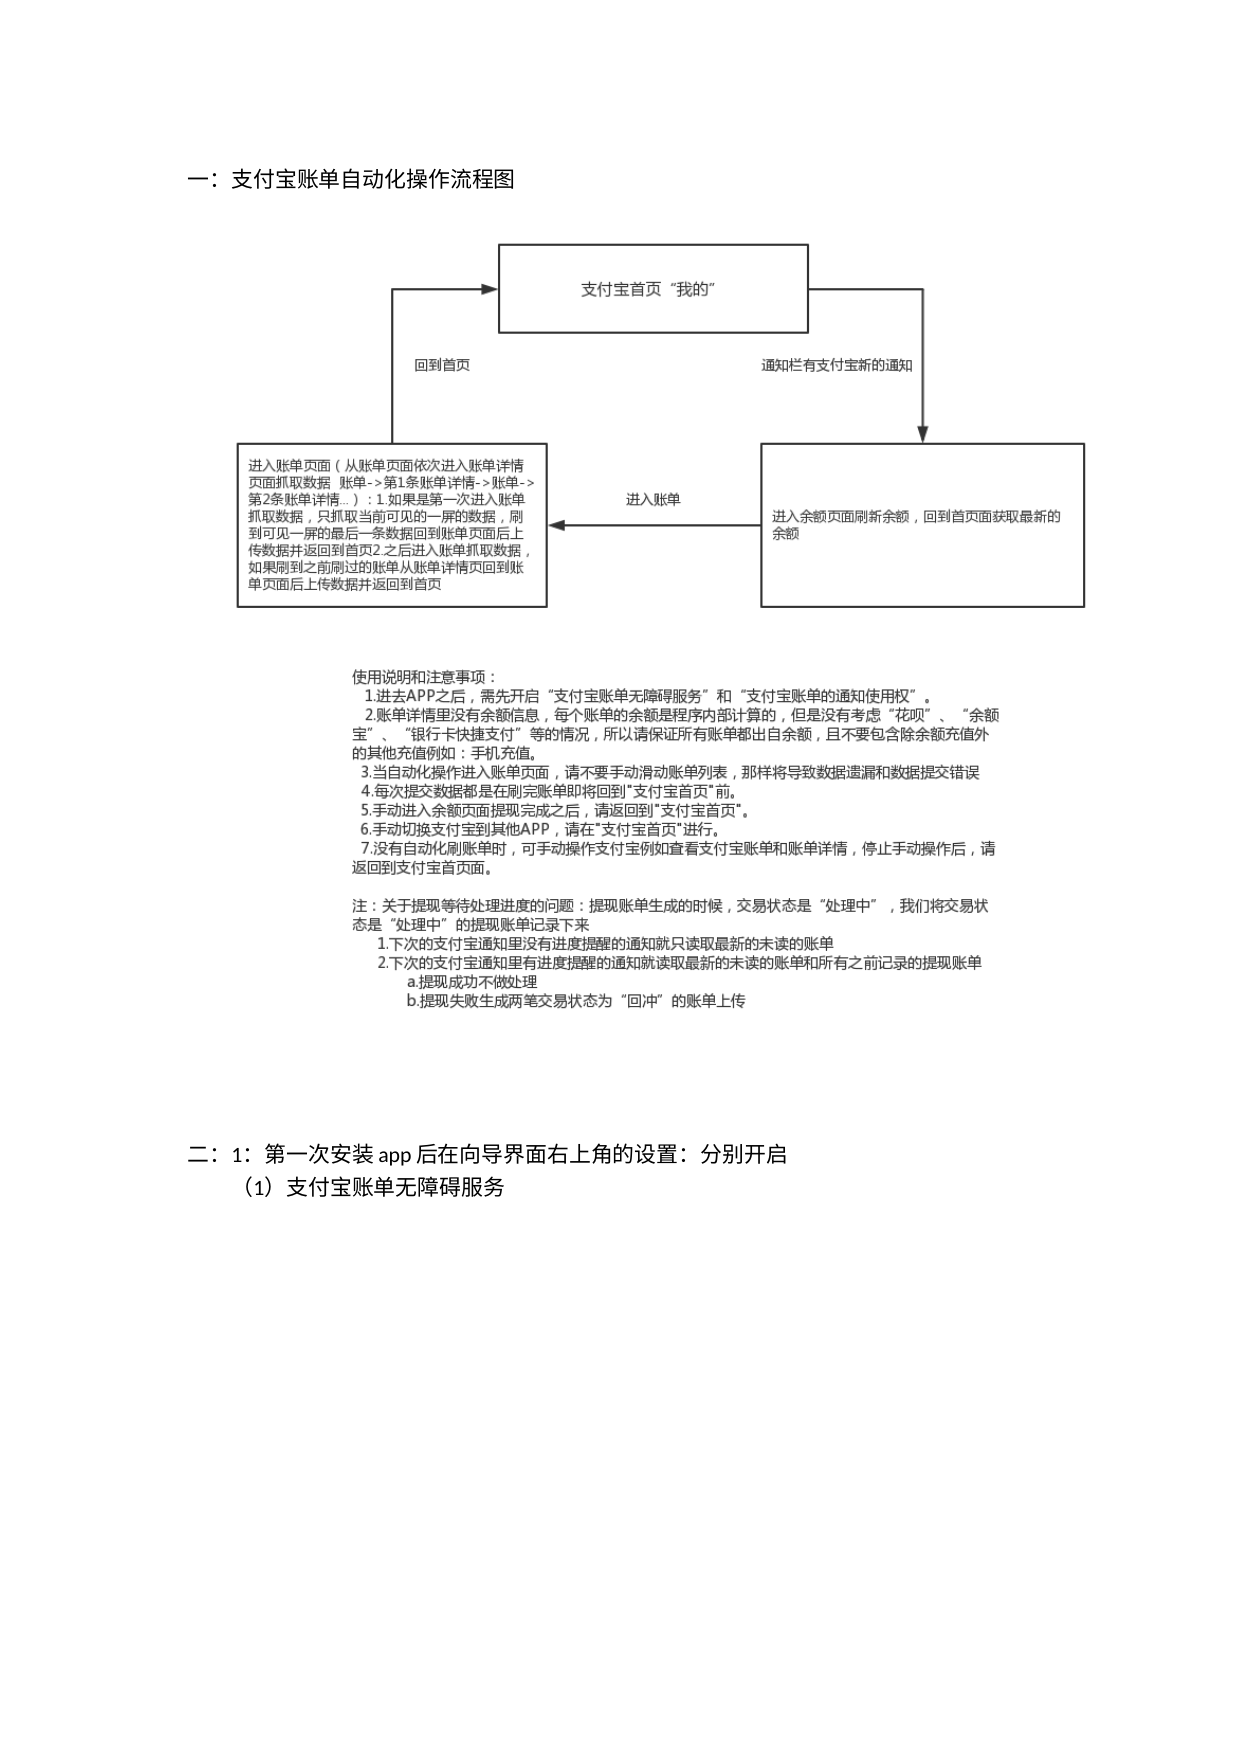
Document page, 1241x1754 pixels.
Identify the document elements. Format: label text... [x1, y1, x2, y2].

text 二：1：第一次安装app后在向导界面右上角的设置：分别开启 [187, 1137, 1053, 1169]
text 一：支付宝账单自动化操作流程图 [187, 162, 1053, 194]
list 支付宝账单无障碍服务 [187, 1169, 1053, 1202]
picture [187, 194, 1118, 1095]
